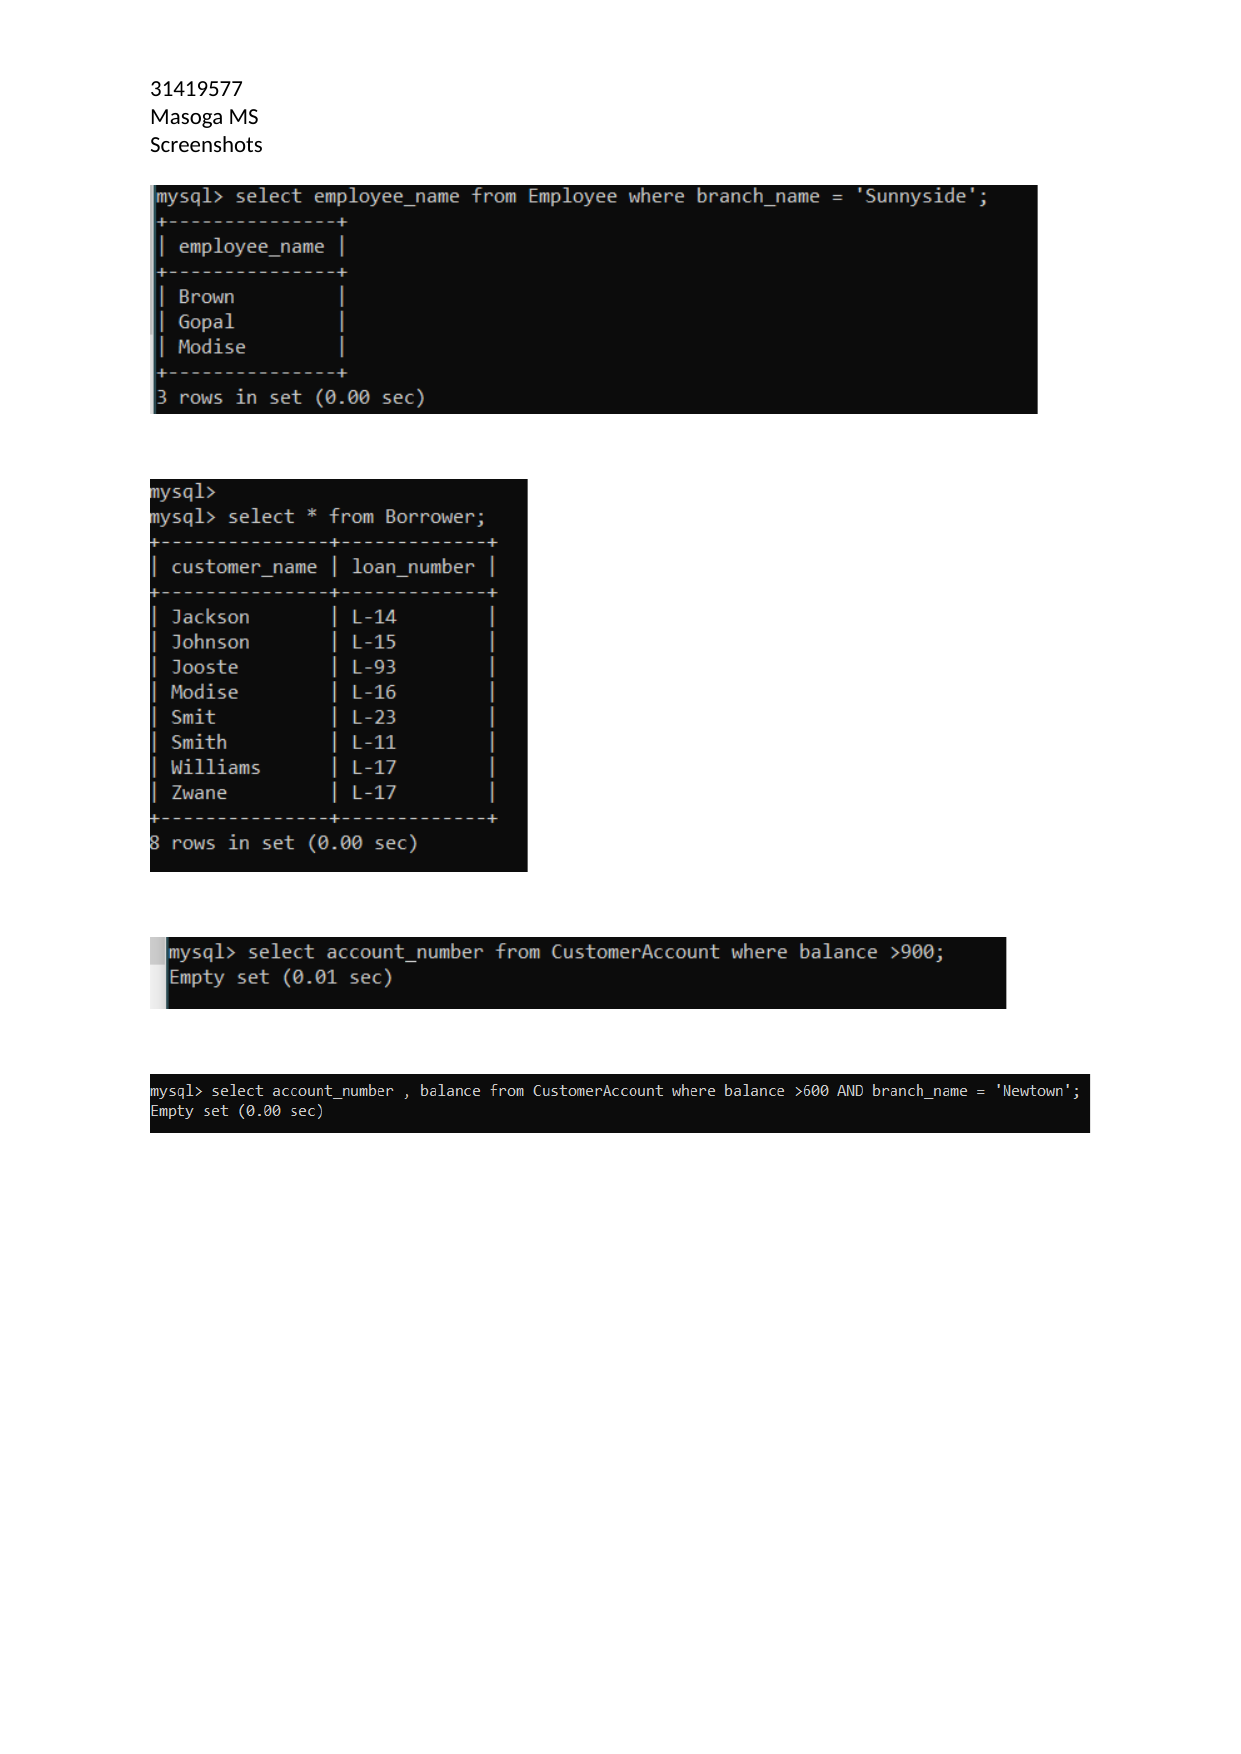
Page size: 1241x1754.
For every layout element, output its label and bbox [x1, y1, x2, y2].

picture [150, 185, 1038, 414]
picture [150, 479, 528, 872]
picture [150, 1074, 1091, 1133]
picture [150, 937, 1007, 1009]
